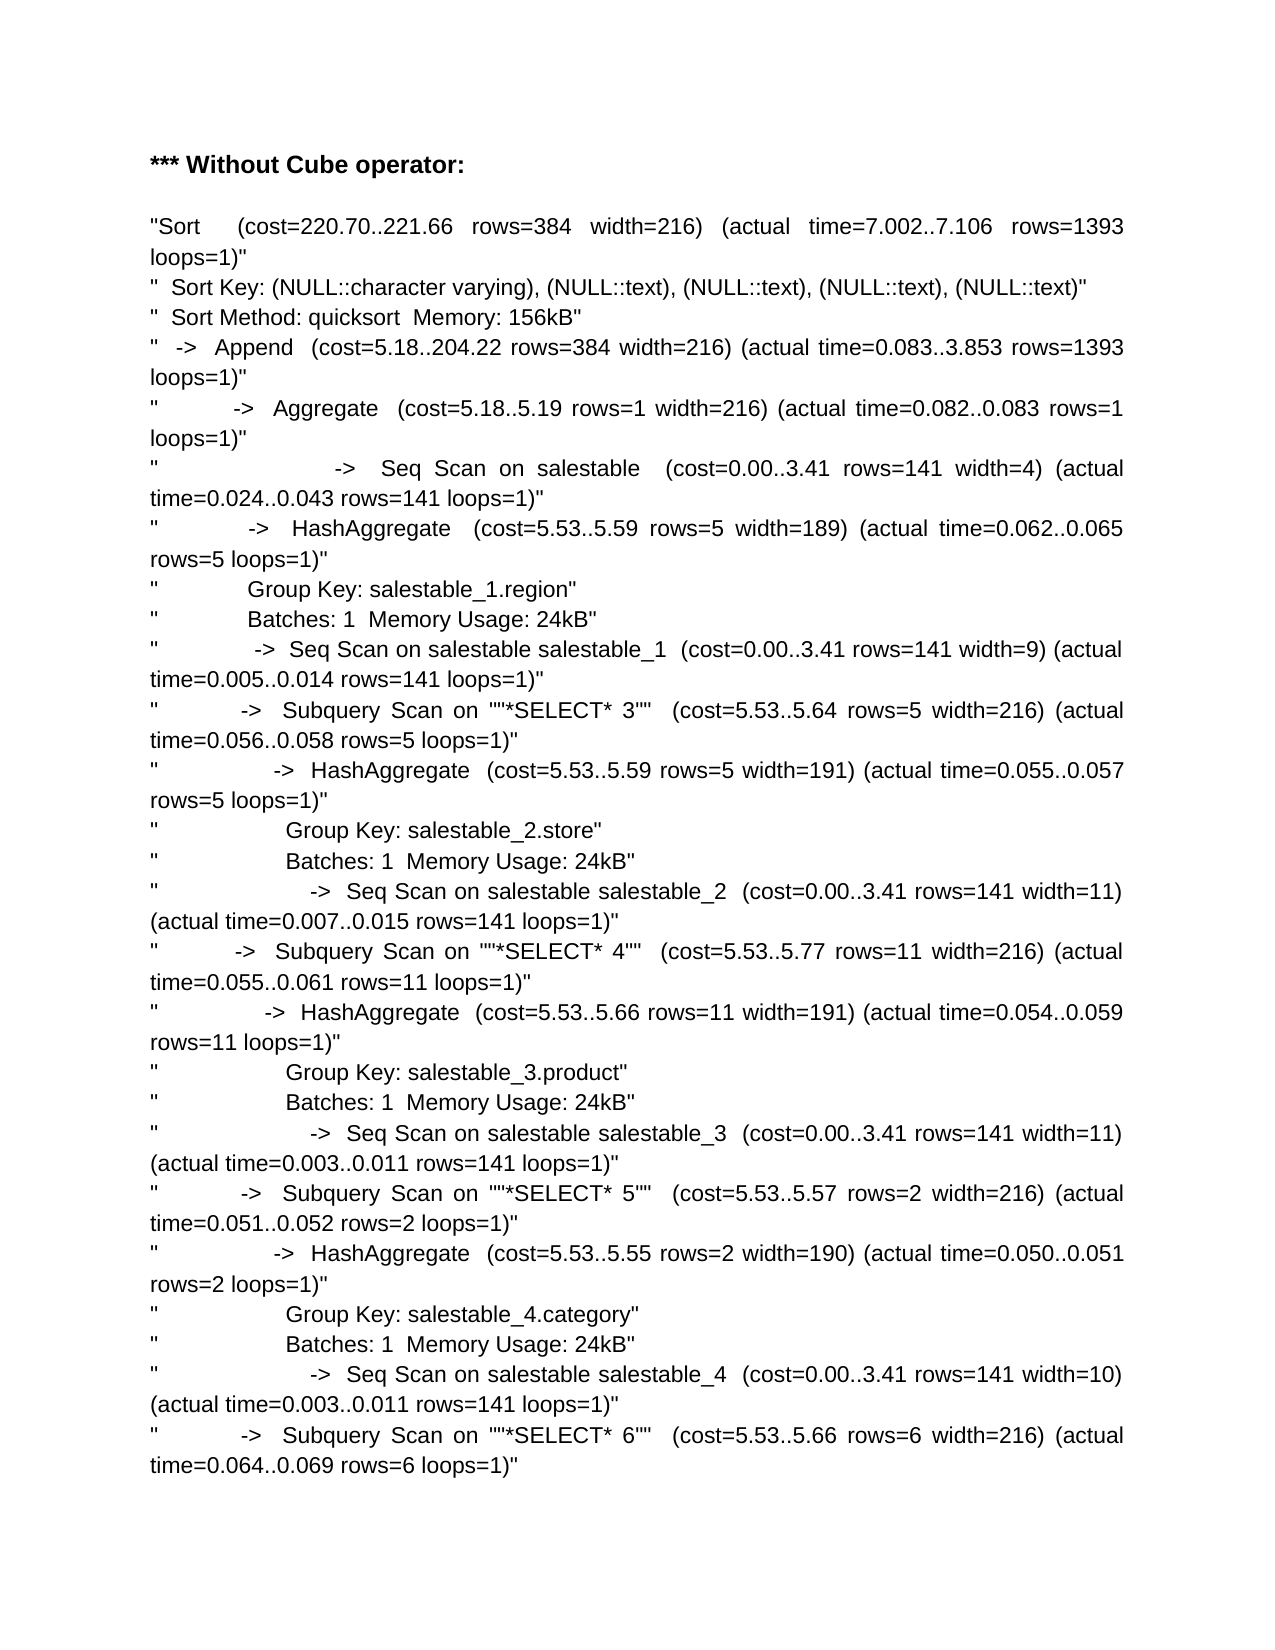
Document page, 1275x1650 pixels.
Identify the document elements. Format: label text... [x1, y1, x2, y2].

text " -> Seq Scan on salestable salestable_2 (cost=0.00..3.41 rows=141 width=11) (actual time=0.007..0.015 rows=141 loops=1)" [150, 878, 1125, 934]
text " Batches: 1 Memory Usage: 24kB" [150, 1331, 1125, 1357]
text " Batches: 1 Memory Usage: 24kB" [150, 848, 1125, 874]
text " -> Subquery Scan on ""*SELECT* 3"" (cost=5.53..5.64 rows=5 width=216) (actual time=0.056..0.058 rows=5 loops=1)" [150, 697, 1125, 753]
text "Sort (cost=220.70..221.66 rows=384 width=216) (actual time=7.002..7.106 rows=1393 loops=1)" [150, 213, 1125, 270]
text " -> Subquery Scan on ""*SELECT* 6"" (cost=5.53..5.66 rows=6 width=216) (actual time=0.064..0.069 rows=6 loops=1)" [150, 1422, 1125, 1478]
text " -> Seq Scan on salestable salestable_1 (cost=0.00..3.41 rows=141 width=9) (actual time=0.005..0.014 rows=141 loops=1)" [150, 636, 1125, 693]
text " Sort Key: (NULL::character varying), (NULL::text), (NULL::text), (NULL::text), (NULL::text)" [150, 274, 1125, 300]
text " -> Seq Scan on salestable (cost=0.00..3.41 rows=141 width=4) (actual time=0.024..0.043 rows=141 loops=1)" [150, 455, 1125, 511]
text " Group Key: salestable_2.store" [150, 817, 1125, 844]
text " -> Aggregate (cost=5.18..5.19 rows=1 width=216) (actual time=0.082..0.083 rows=1 loops=1)" [150, 394, 1125, 451]
text " Group Key: salestable_3.product" [150, 1059, 1125, 1085]
text " -> HashAggregate (cost=5.53..5.66 rows=11 width=191) (actual time=0.054..0.059 rows=11 loops=1)" [150, 999, 1125, 1055]
text " -> HashAggregate (cost=5.53..5.59 rows=5 width=189) (actual time=0.062..0.065 rows=5 loops=1)" [150, 515, 1125, 572]
text " -> Append (cost=5.18..204.22 rows=384 width=216) (actual time=0.083..3.853 rows=1393 loops=1)" [150, 334, 1125, 391]
text *** Without Cube operator: [150, 150, 1125, 179]
text " -> Seq Scan on salestable salestable_4 (cost=0.00..3.41 rows=141 width=10) (actual time=0.003..0.011 rows=141 loops=1)" [150, 1361, 1125, 1418]
text " -> Subquery Scan on ""*SELECT* 5"" (cost=5.53..5.57 rows=2 width=216) (actual time=0.051..0.052 rows=2 loops=1)" [150, 1180, 1125, 1236]
text " -> HashAggregate (cost=5.53..5.55 rows=2 width=190) (actual time=0.050..0.051 rows=2 loops=1)" [150, 1240, 1125, 1297]
text " Group Key: salestable_1.region" [150, 576, 1125, 602]
text " -> HashAggregate (cost=5.53..5.59 rows=5 width=191) (actual time=0.055..0.057 rows=5 loops=1)" [150, 757, 1125, 813]
text " -> Seq Scan on salestable salestable_3 (cost=0.00..3.41 rows=141 width=11) (actual time=0.003..0.011 rows=141 loops=1)" [150, 1119, 1125, 1176]
text " Batches: 1 Memory Usage: 24kB" [150, 1089, 1125, 1116]
text " Sort Method: quicksort Memory: 156kB" [150, 304, 1125, 330]
text " Group Key: salestable_4.category" [150, 1301, 1125, 1327]
text " -> Subquery Scan on ""*SELECT* 4"" (cost=5.53..5.77 rows=11 width=216) (actual time=0.055..0.061 rows=11 loops=1)" [150, 938, 1125, 995]
text " Batches: 1 Memory Usage: 24kB" [150, 606, 1125, 632]
